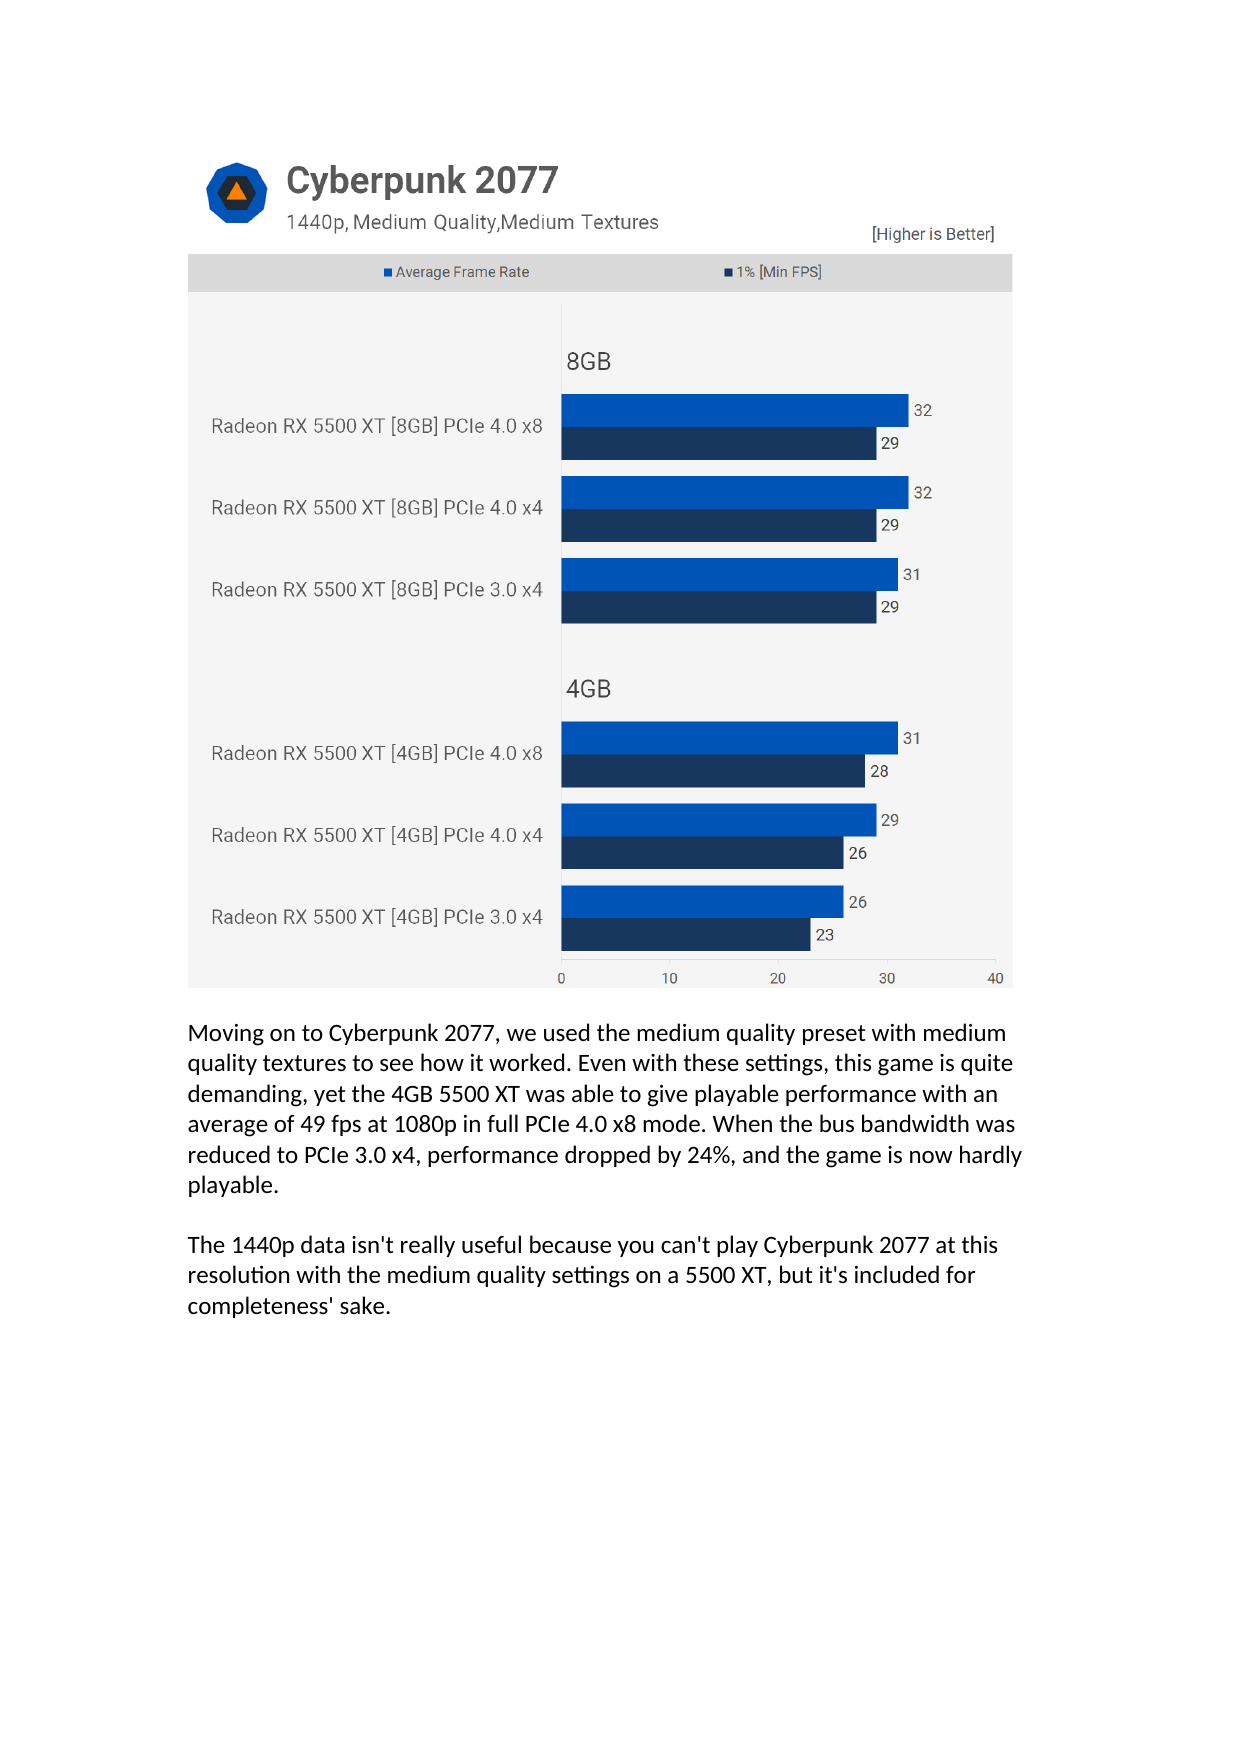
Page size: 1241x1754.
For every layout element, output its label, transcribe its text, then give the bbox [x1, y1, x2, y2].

picture [187, 150, 1013, 988]
text The 1440p data isn't really useful because you can't play Cyberpunk 2077 at this resolution with the medium quality settings on a 5500 XT, but it's included for completeness' sake. [187, 1229, 1053, 1321]
text Moving on to Cyberpunk 2077, we used the medium quality preset with medium quality textures to see how it worked. Even with these settings, this game is quite demanding, yet the 4GB 5500 XT was able to give playable performance with an average of 49 fps at 1080p in full PCIe 4.0 x8 mode. When the bus bandwidth was reduced to PCIe 3.0 x4, performance dropped by 24%, and the game is now hardly playable. [187, 1017, 1053, 1200]
